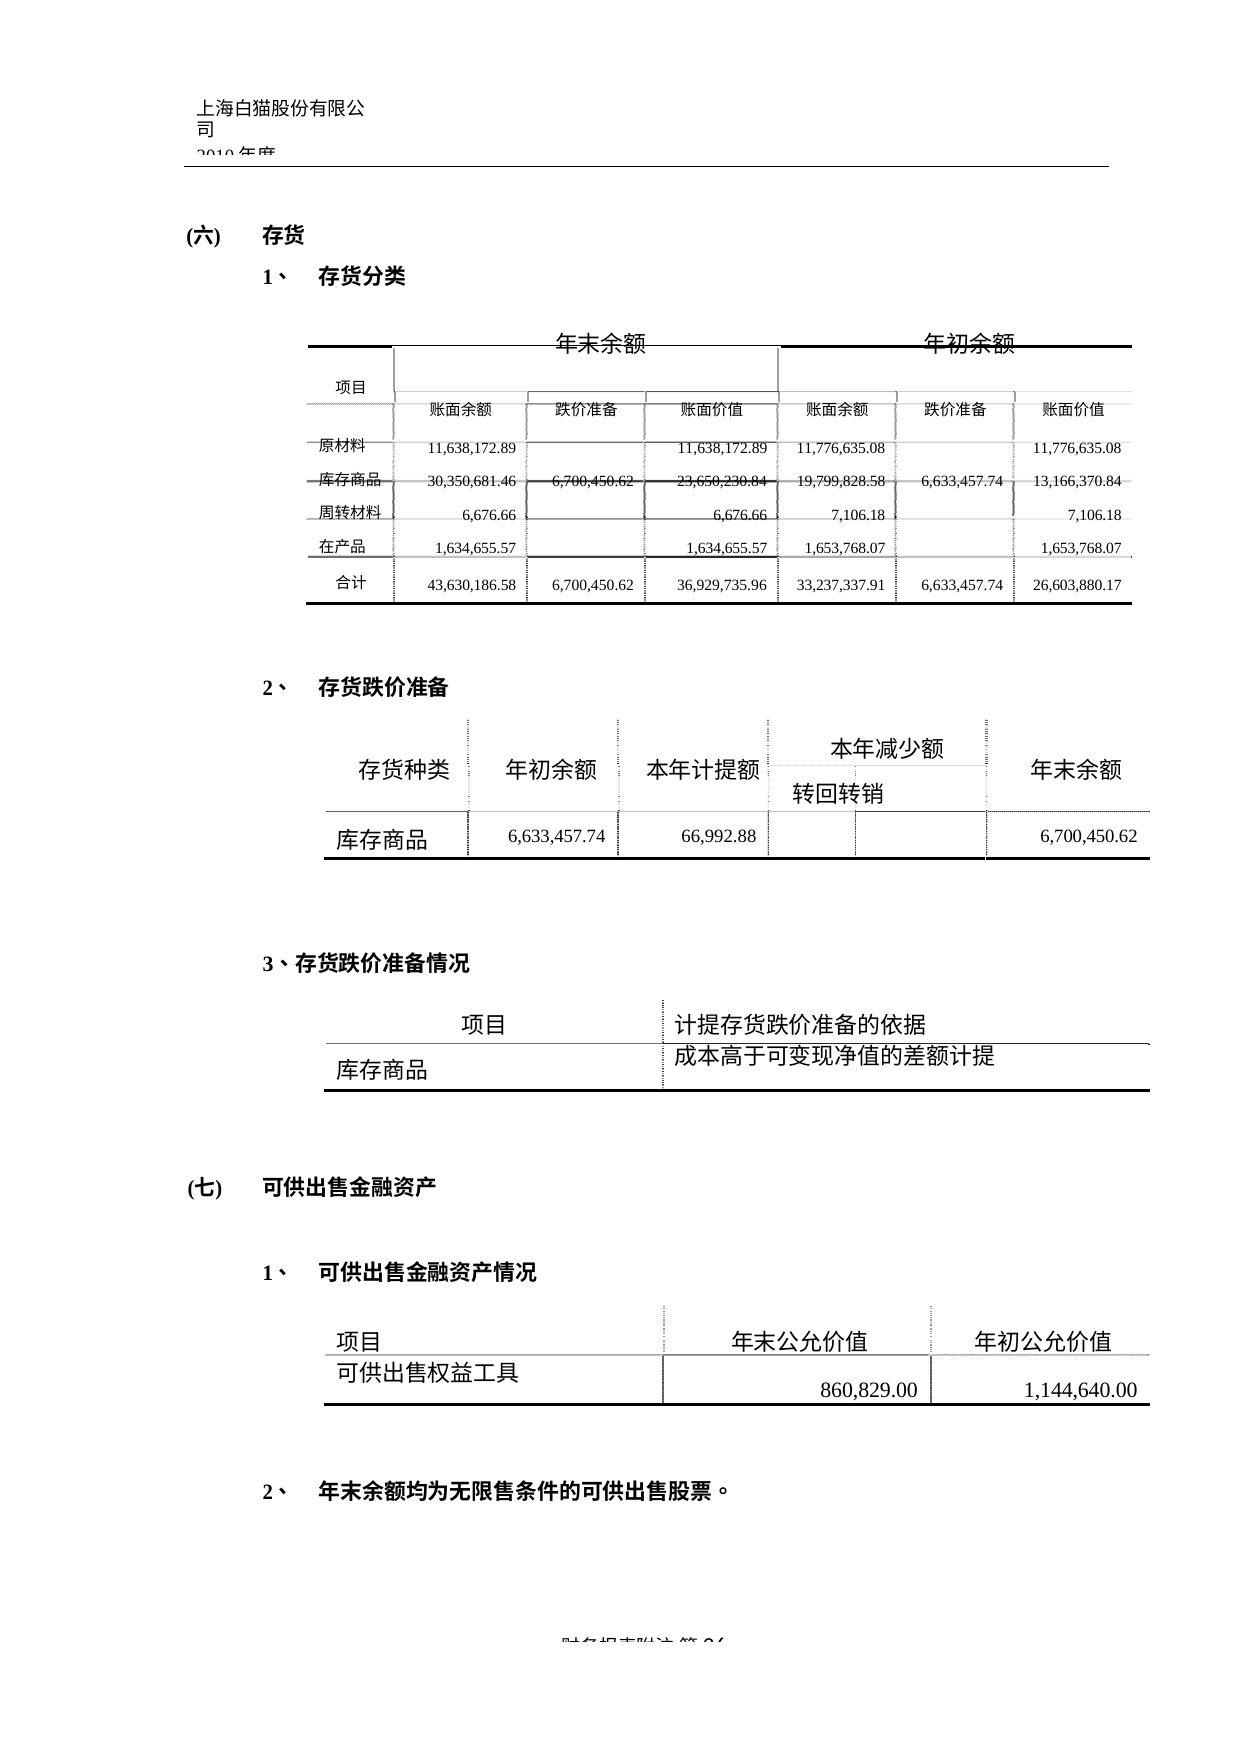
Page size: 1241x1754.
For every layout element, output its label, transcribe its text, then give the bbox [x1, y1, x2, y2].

picture [323, 718, 1151, 857]
picture [305, 401, 315, 602]
subtitle 1、 存货分类 [262, 261, 738, 291]
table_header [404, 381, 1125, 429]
subtitle (六) 存货 [186, 220, 738, 250]
picture [323, 1305, 1151, 1403]
subtitle (七) 可供出售金融资产 [187, 1172, 738, 1202]
picture [323, 999, 1150, 1089]
subtitle 2、 存货跌价准备 [262, 672, 738, 702]
subtitle 2、 年末余额均为无限售条件的可供出售股票。 [262, 1476, 1110, 1506]
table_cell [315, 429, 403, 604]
subtitle 3、存货跌价准备情况 [262, 948, 738, 977]
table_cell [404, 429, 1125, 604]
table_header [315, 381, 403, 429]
picture [391, 346, 781, 602]
picture [1125, 390, 1134, 602]
subtitle 1、 可供出售金融资产情况 [262, 1257, 738, 1287]
